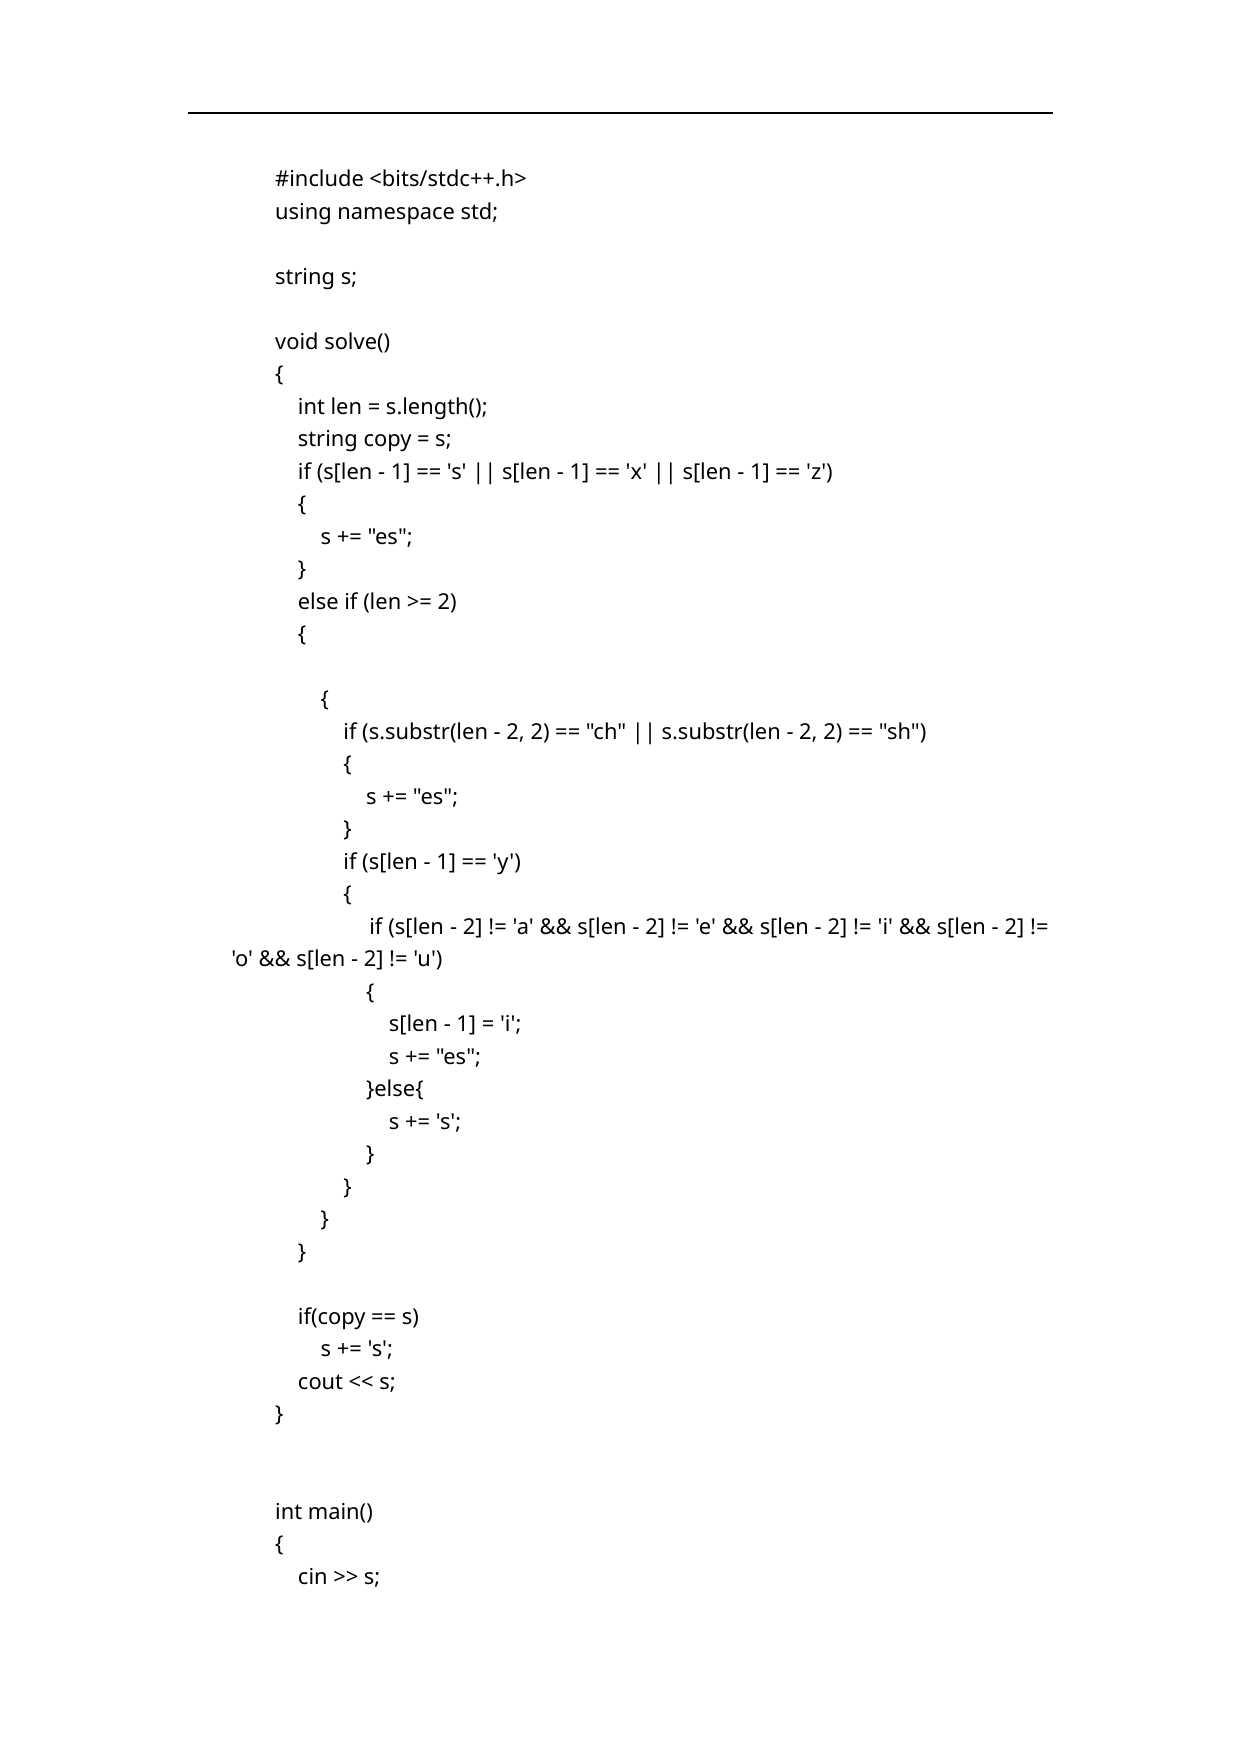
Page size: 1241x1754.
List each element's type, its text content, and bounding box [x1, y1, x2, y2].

text int main() [231, 1494, 1053, 1527]
text if(copy == s) [231, 1299, 1053, 1332]
text s[len - 1] = 'i'; [231, 1007, 1053, 1039]
text string s; [231, 259, 1053, 292]
text { [231, 974, 1053, 1007]
text void solve() [231, 324, 1053, 357]
text { [231, 617, 1053, 649]
text } [231, 812, 1053, 844]
text #include <bits/stdc++.h> [231, 162, 1053, 194]
text else if (len >= 2) [231, 584, 1053, 617]
text { [231, 682, 1053, 714]
text } [231, 1234, 1053, 1267]
text } [231, 1169, 1053, 1202]
text if (s[len - 2] != 'a' && s[len - 2] != 'e' && s[len - 2] != 'i' && s[len - 2] != 'o' && s[len - 2] != 'u') [231, 909, 1053, 974]
text } [231, 1137, 1053, 1169]
text { [231, 877, 1053, 909]
text if (s.substr(len - 2, 2) == "ch" || s.substr(len - 2, 2) == "sh") [231, 714, 1053, 747]
text if (s[len - 1] == 'y') [231, 844, 1053, 877]
text { [231, 357, 1053, 389]
text cout << s; [231, 1364, 1053, 1397]
text int len = s.length(); [231, 389, 1053, 422]
text s += 's'; [231, 1332, 1053, 1364]
text s += "es"; [231, 519, 1053, 552]
text string copy = s; [231, 422, 1053, 454]
text s += 's'; [231, 1104, 1053, 1137]
text if (s[len - 1] == 's' || s[len - 1] == 'x' || s[len - 1] == 'z') [231, 454, 1053, 487]
text { [231, 487, 1053, 519]
text { [231, 747, 1053, 779]
text }else{ [231, 1072, 1053, 1104]
text { [231, 1527, 1053, 1559]
text s += "es"; [231, 1039, 1053, 1072]
text using namespace std; [231, 194, 1053, 227]
text } [231, 552, 1053, 584]
text cin >> s; [231, 1559, 1053, 1592]
text s += "es"; [231, 779, 1053, 812]
text } [231, 1202, 1053, 1234]
text } [231, 1397, 1053, 1429]
